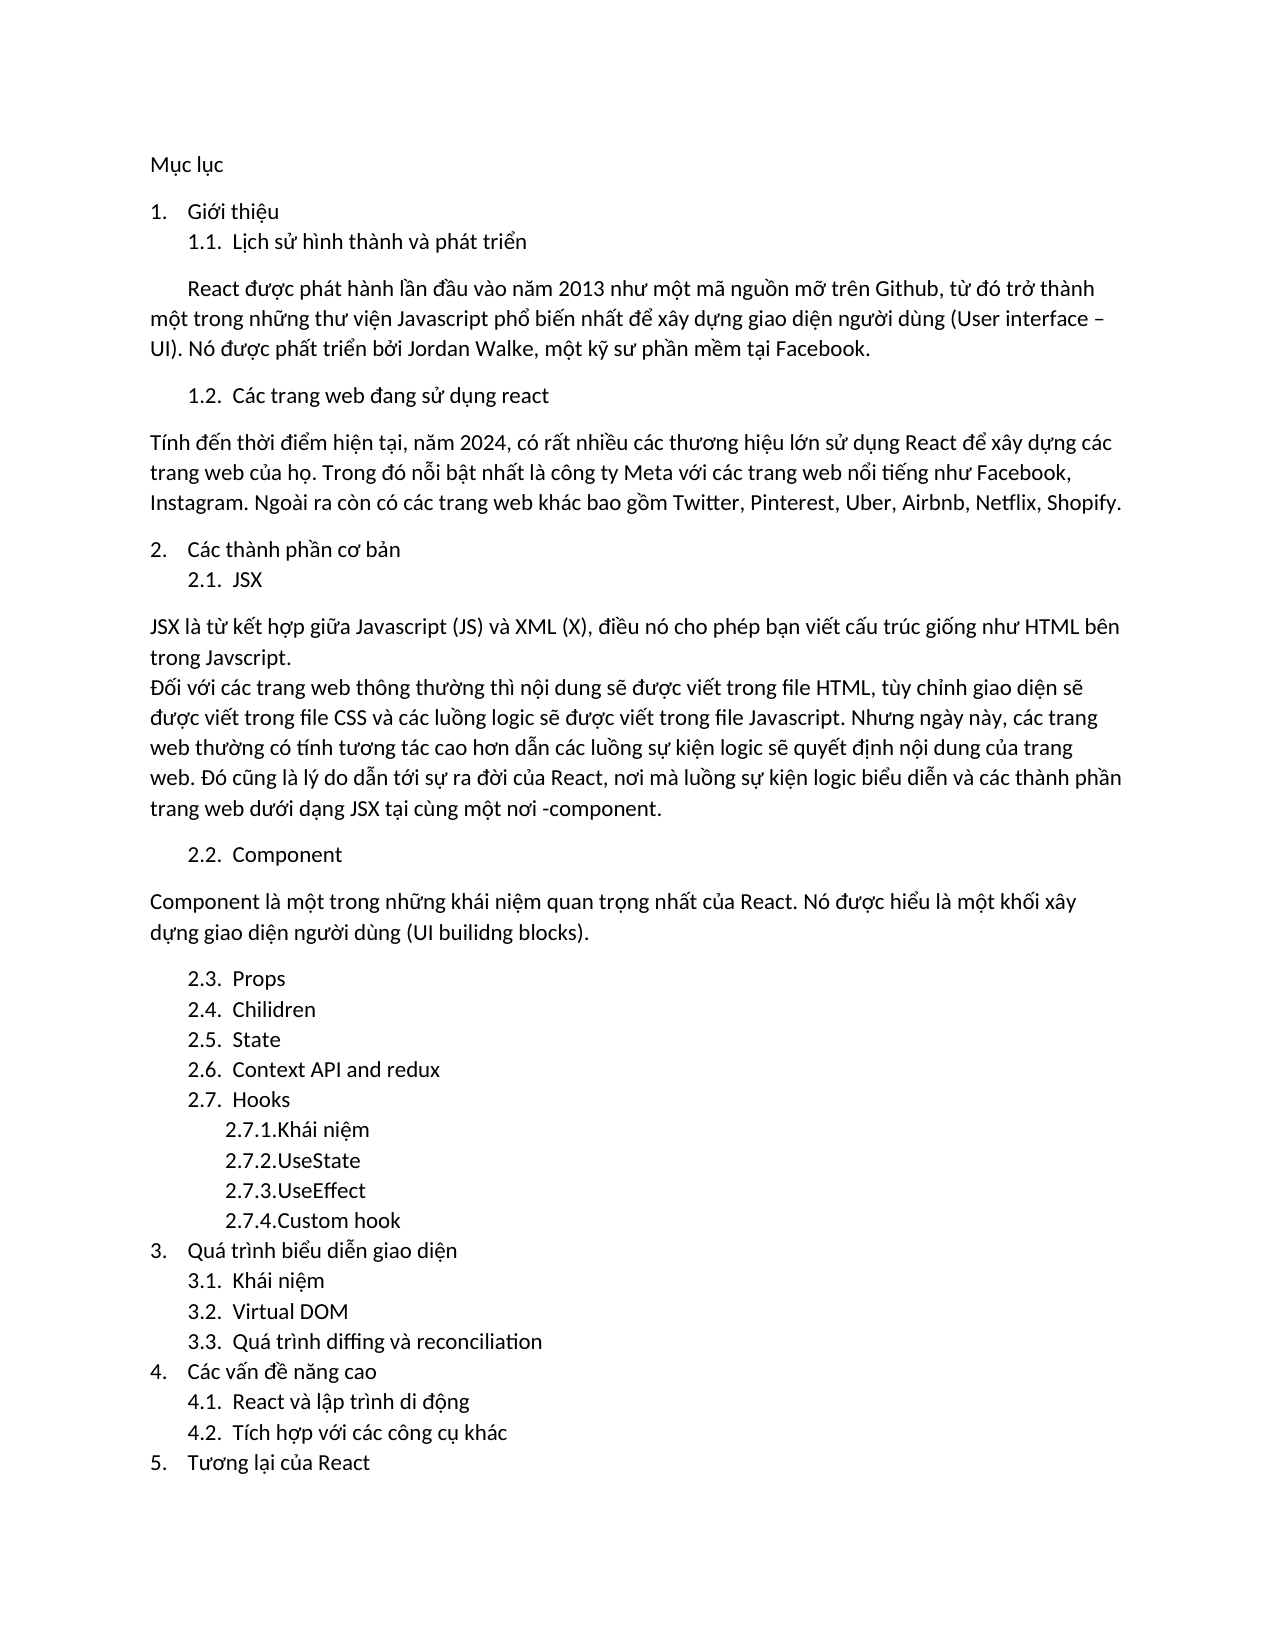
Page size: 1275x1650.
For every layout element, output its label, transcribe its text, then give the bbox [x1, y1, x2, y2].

list Các thành phần cơ bản [150, 535, 1125, 563]
list Virtual DOM [187, 1297, 1125, 1325]
list Custom hook [225, 1206, 1125, 1234]
list Component [187, 841, 1125, 869]
list UseEffect [225, 1176, 1125, 1204]
list React và lập trình di động [187, 1387, 1125, 1416]
list Quá trình diffing và reconciliation [187, 1327, 1125, 1355]
list Quá trình biểu diễn giao diện [150, 1236, 1125, 1264]
text Component là một trong những khái niệm quan trọng nhất của React. Nó được hiểu là một khối xây dựng giao diện người dùng (UI builidng blocks). [150, 887, 1125, 946]
list Props [187, 964, 1125, 993]
list Chilidren [187, 995, 1125, 1023]
text JSX là từ kết hợp giữa Javascript (JS) và XML (X), điều nó cho phép bạn viết cấu trúc giống như HTML bên trong Javscript. Đối với các trang web thông thường thì nội dung sẽ được viết trong file HTML, tùy chỉnh giao diện sẽ được viết trong file CSS và các luồng logic sẽ được viết trong file Javascript. Nhưng ngày này, các trang web thường có tính tương tác cao hơn dẫn các luồng sự kiện logic sẽ quyết định nội dung của trang web. Đó cũng là lý do dẫn tới sự ra đời của React, nơi mà luồng sự kiện logic biểu diễn và các thành phần trang web dưới dạng JSX tại cùng một nơi -component. [150, 612, 1125, 822]
text React được phát hành lần đầu vào năm 2013 như một mã nguồn mỡ trên Github, từ đó trở thành một trong những thư viện Javascript phổ biến nhất để xây dựng giao diện người dùng (User interface – UI). Nó được phất triển bởi Jordan Walke, một kỹ sư phần mềm tại Facebook. [150, 274, 1125, 362]
list Hooks [187, 1085, 1125, 1113]
list Khái niệm [187, 1267, 1125, 1295]
list Tích hợp với các công cụ khác [187, 1418, 1125, 1446]
list Giới thiệu [150, 197, 1125, 225]
list Khái niệm [225, 1116, 1125, 1144]
list Tương lại của React [150, 1448, 1125, 1476]
list Các trang web đang sử dụng react [187, 381, 1125, 409]
text Mục lục [150, 150, 1125, 178]
list JSX [187, 566, 1125, 594]
list State [187, 1025, 1125, 1053]
list UseState [225, 1146, 1125, 1174]
text Tính đến thời điểm hiện tại, năm 2024, có rất nhiều các thương hiệu lớn sử dụng React để xây dựng các trang web của họ. Trong đó nỗi bật nhất là công ty Meta với các trang web nổi tiếng như Facebook, Instagram. Ngoài ra còn có các trang web khác bao gồm Twitter, Pinterest, Uber, Airbnb, Netflix, Shopify. [150, 428, 1125, 517]
list Các vấn đề năng cao [150, 1357, 1125, 1385]
list Lịch sử hình thành và phát triển [187, 227, 1125, 255]
list Context API and redux [187, 1055, 1125, 1083]
